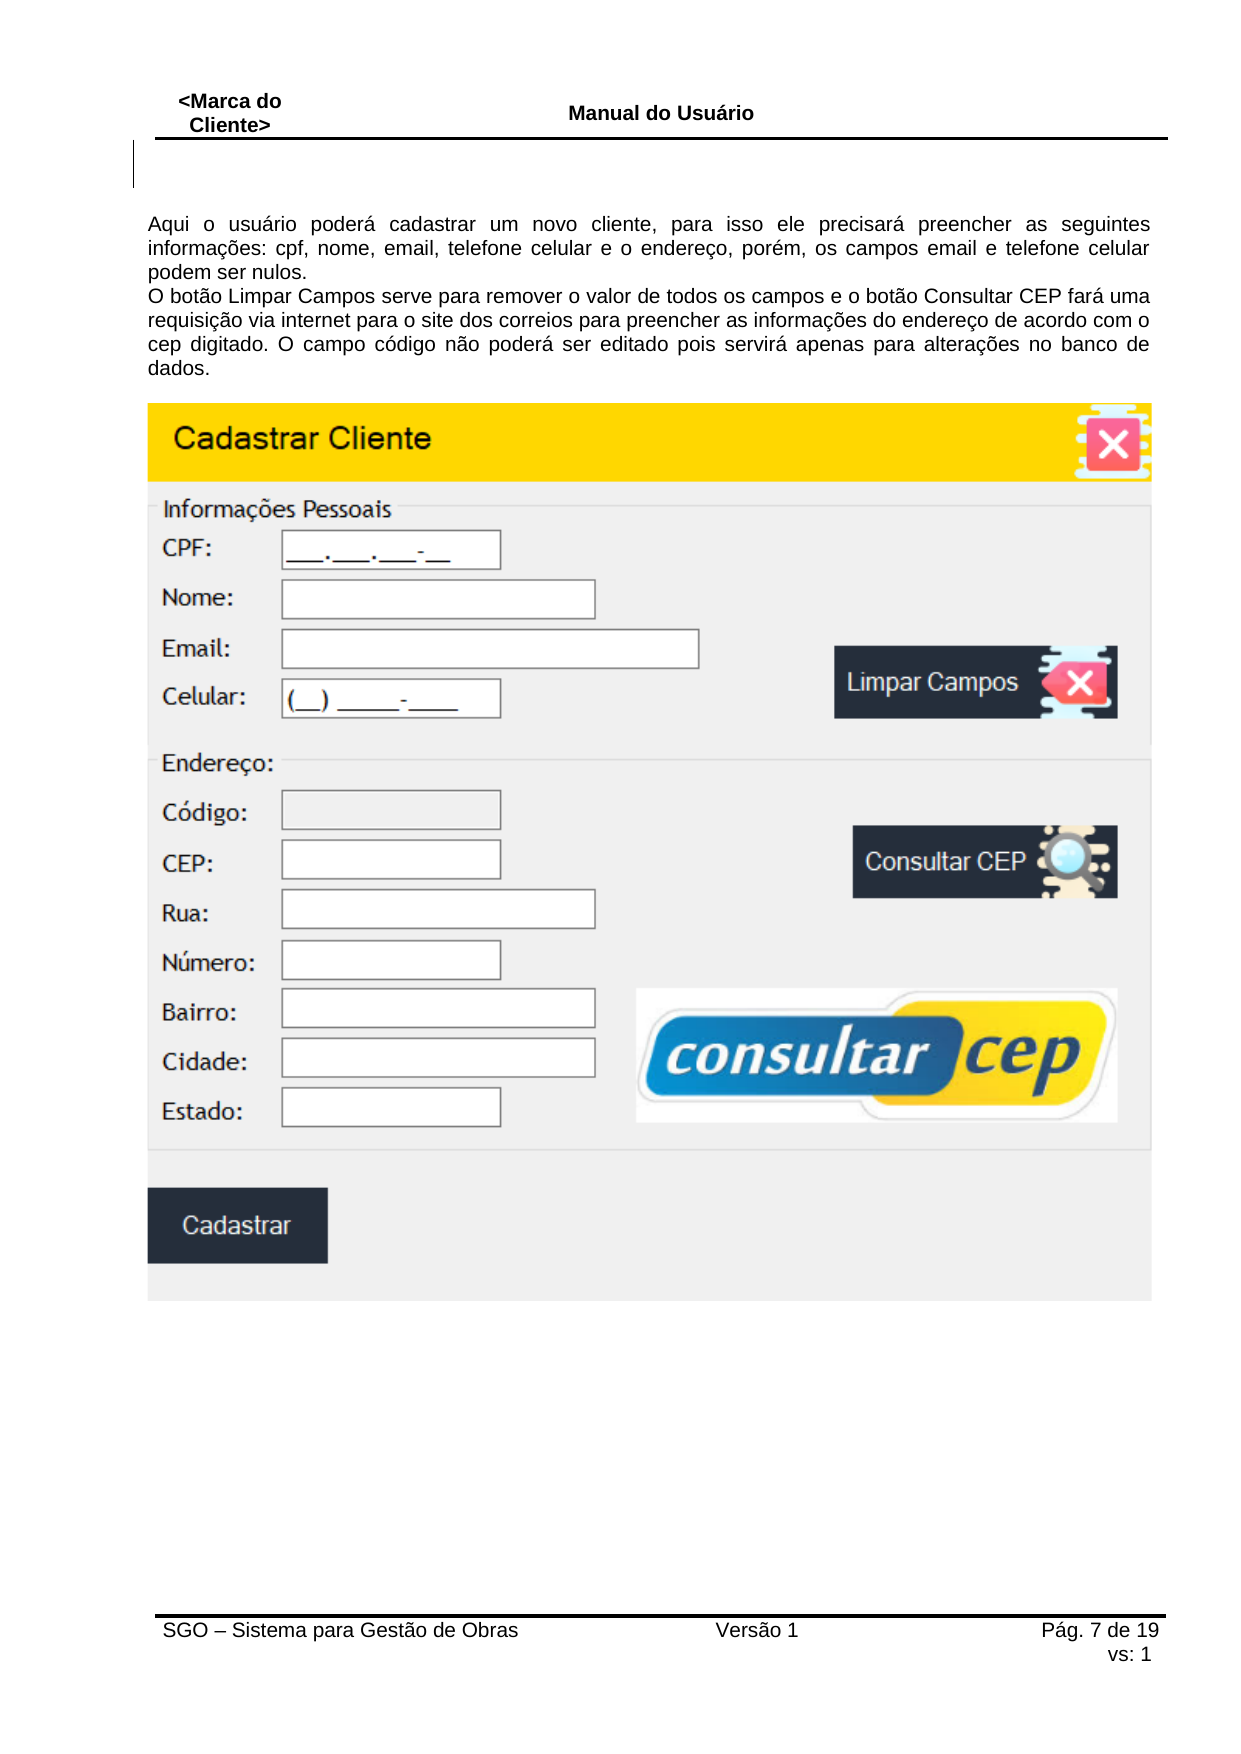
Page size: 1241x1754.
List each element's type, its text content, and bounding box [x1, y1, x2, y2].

text Aqui o usuário poderá cadastrar um novo cliente, para isso ele precisará preencher as seguintes informações: cpf, nome, email, telefone celular e o endereço, porém, os campos email e telefone celular podem ser nulos. [148, 212, 1152, 283]
text O botão Limpar Campos serve para remover o valor de todos os campos e o botão Consultar CEP fará uma requisição via internet para o site dos correios para preencher as informações do endereço de acordo com o cep digitado. O campo código não poderá ser editado pois servirá apenas para alterações no banco de dados. [148, 283, 1152, 379]
picture [147, 403, 1152, 1301]
